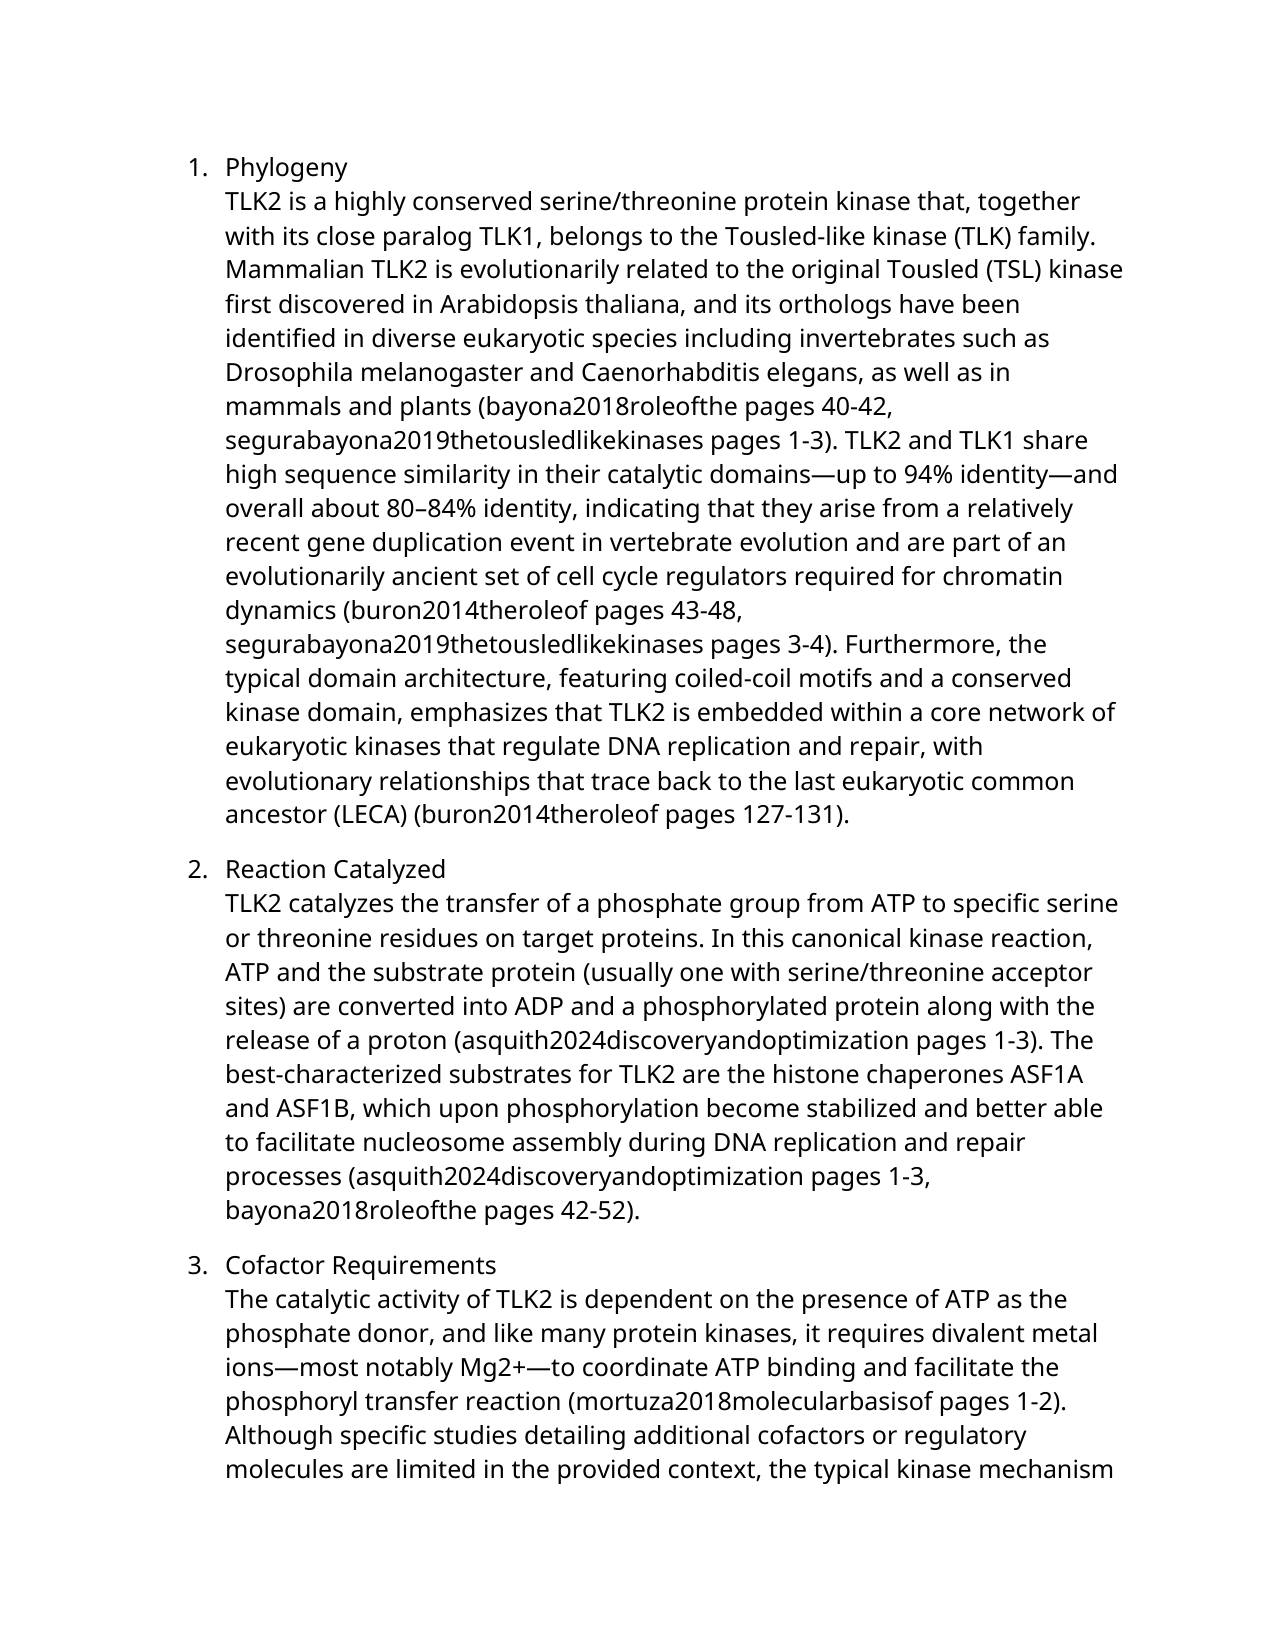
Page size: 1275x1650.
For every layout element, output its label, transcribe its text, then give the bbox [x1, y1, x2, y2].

list Phylogeny TLK2 is a highly conserved serine/threonine protein kinase that, together with its close paralog TLK1, belongs to the Tousled‐like kinase (TLK) family. Mammalian TLK2 is evolutionarily related to the original Tousled (TSL) kinase first discovered in Arabidopsis thaliana, and its orthologs have been identified in diverse eukaryotic species including invertebrates such as Drosophila melanogaster and Caenorhabditis elegans, as well as in mammals and plants (bayona2018roleofthe pages 40-42, segurabayona2019thetousledlikekinases pages 1-3). TLK2 and TLK1 share high sequence similarity in their catalytic domains—up to 94% identity—and overall about 80–84% identity, indicating that they arise from a relatively recent gene duplication event in vertebrate evolution and are part of an evolutionarily ancient set of cell cycle regulators required for chromatin dynamics (buron2014theroleof pages 43-48, segurabayona2019thetousledlikekinases pages 3-4). Furthermore, the typical domain architecture, featuring coiled-coil motifs and a conserved kinase domain, emphasizes that TLK2 is embedded within a core network of eukaryotic kinases that regulate DNA replication and repair, with evolutionary relationships that trace back to the last eukaryotic common ancestor (LECA) (buron2014theroleof pages 127-131). [187, 150, 1125, 831]
list Reaction Catalyzed TLK2 catalyzes the transfer of a phosphate group from ATP to specific serine or threonine residues on target proteins. In this canonical kinase reaction, ATP and the substrate protein (usually one with serine/threonine acceptor sites) are converted into ADP and a phosphorylated protein along with the release of a proton (asquith2024discoveryandoptimization pages 1-3). The best‐characterized substrates for TLK2 are the histone chaperones ASF1A and ASF1B, which upon phosphorylation become stabilized and better able to facilitate nucleosome assembly during DNA replication and repair processes (asquith2024discoveryandoptimization pages 1-3, bayona2018roleofthe pages 42-52). [187, 852, 1125, 1227]
